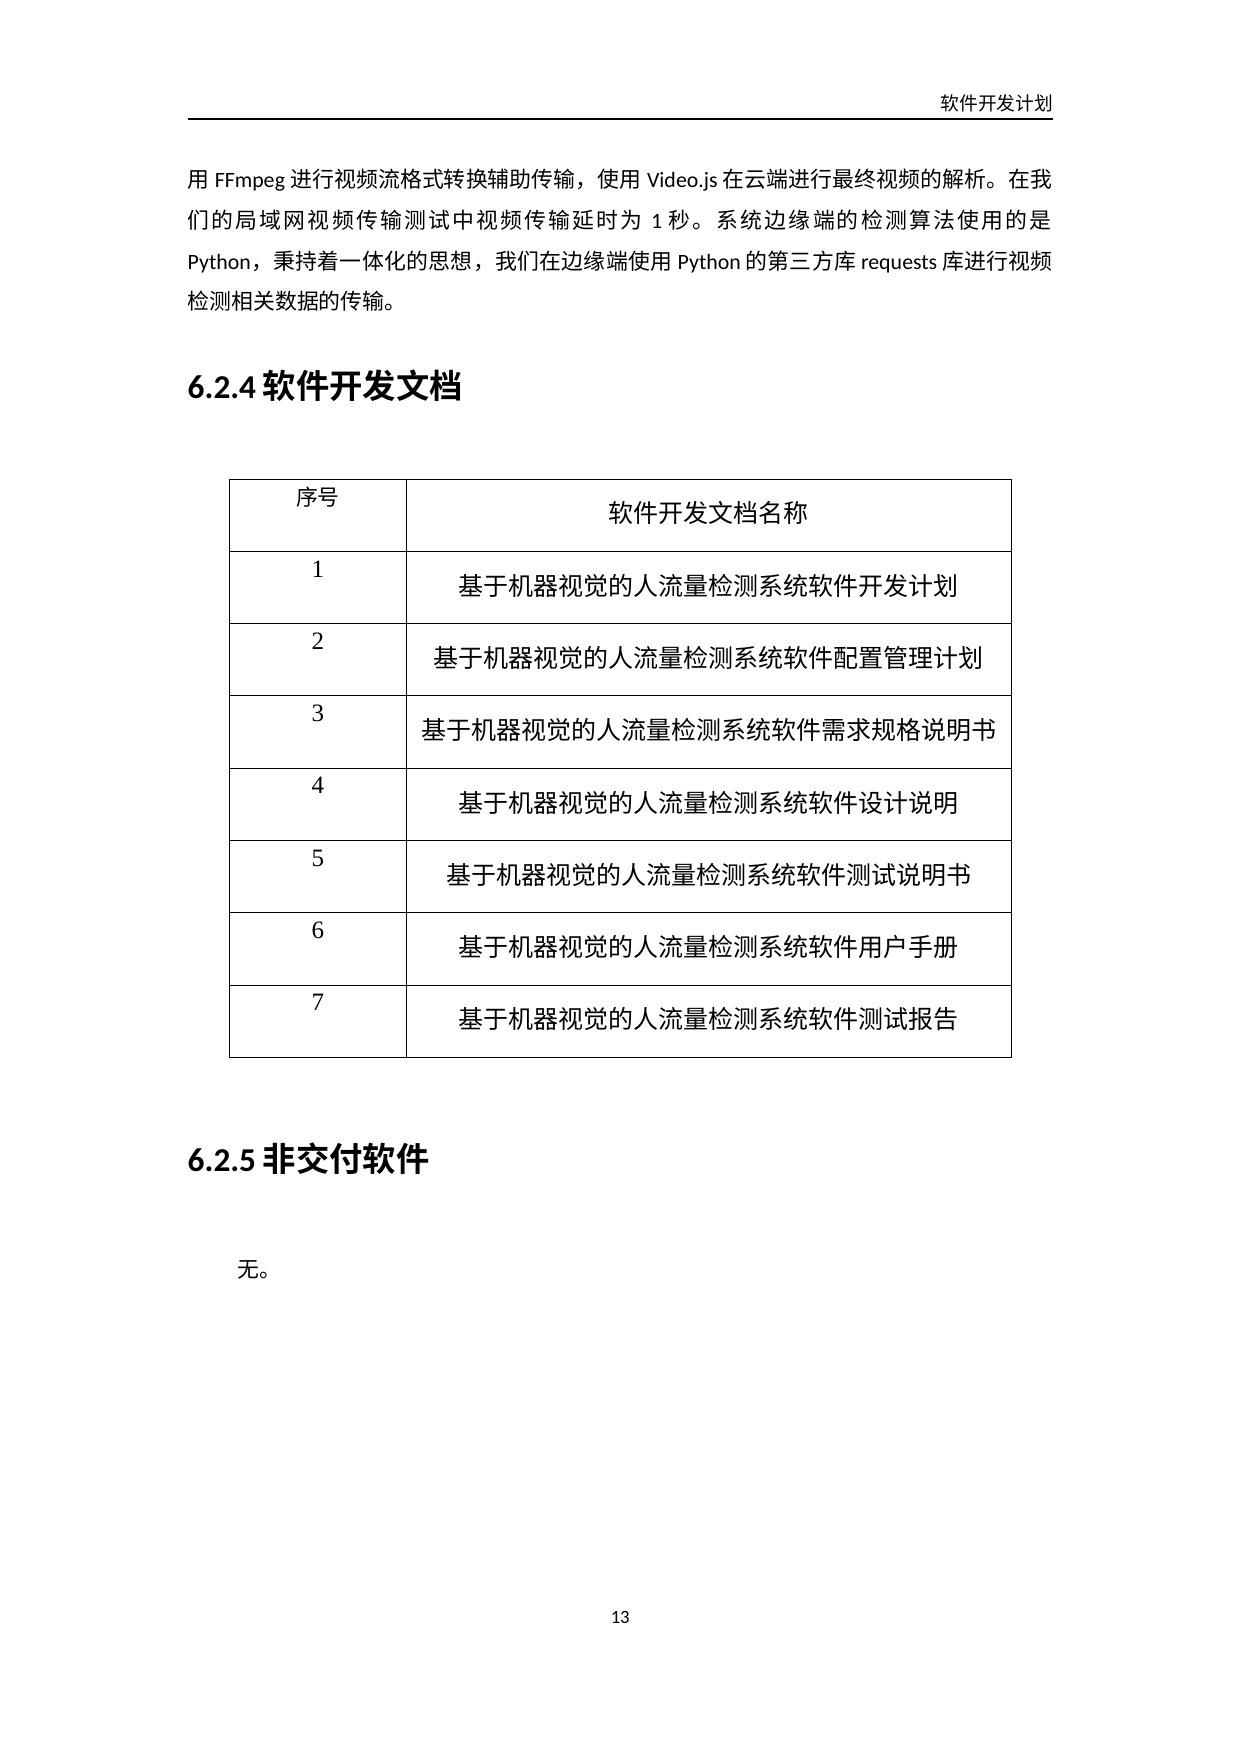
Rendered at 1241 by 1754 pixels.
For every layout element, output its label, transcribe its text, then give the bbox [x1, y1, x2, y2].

subtitle 6.2.4软件开发文档 [187, 351, 1053, 416]
subtitle 6.2.5非交付软件 [187, 1125, 1053, 1190]
